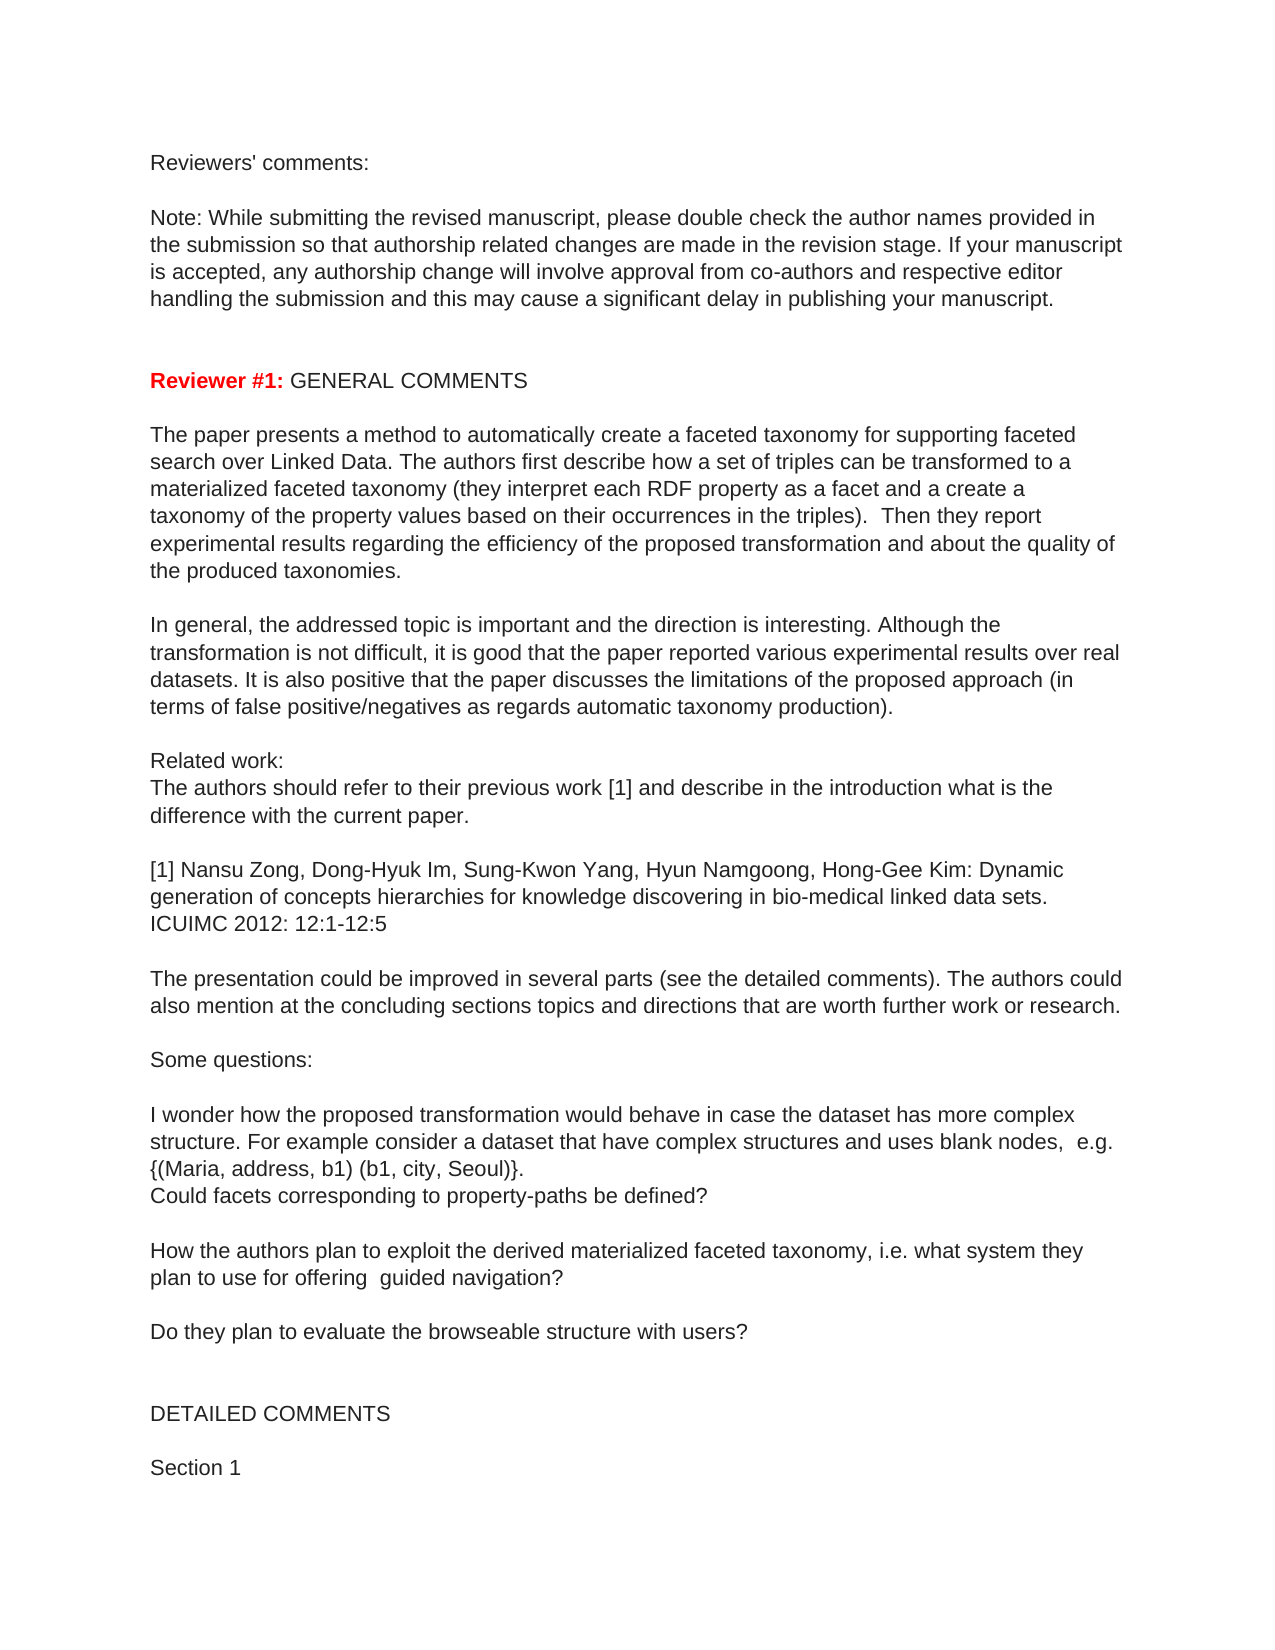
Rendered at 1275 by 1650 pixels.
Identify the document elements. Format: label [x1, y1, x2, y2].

text [150, 150, 1125, 1480]
